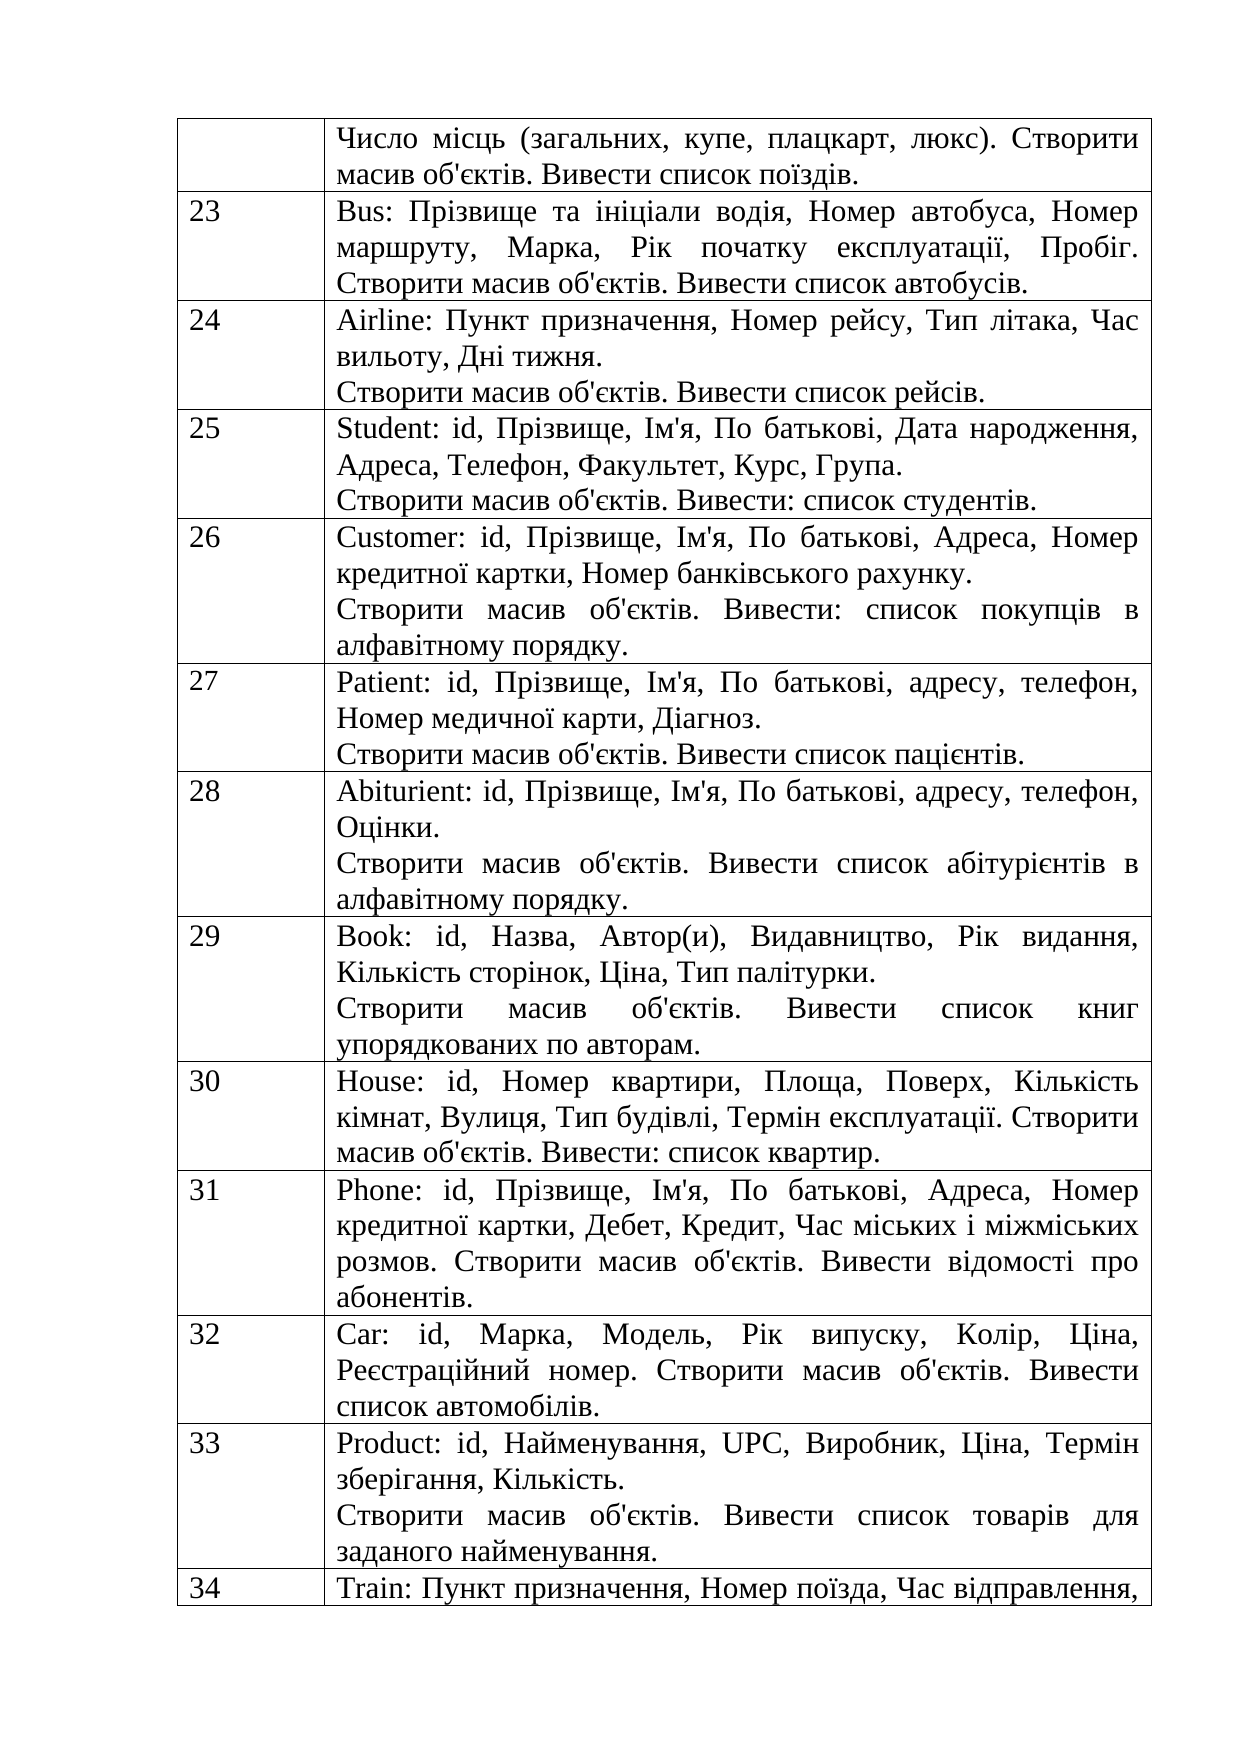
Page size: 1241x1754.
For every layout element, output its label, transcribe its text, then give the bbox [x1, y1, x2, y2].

table_cell Customer: id, Прізвище, Ім'я, По батькові, Адреса, Номер кредитної картки, Номер банківського рахунку. Створити масив об'єктів. Вивести: список покупців в алфавітному порядку. [325, 519, 1151, 662]
table_cell 31 [178, 1171, 324, 1314]
table_cell 25 [178, 410, 324, 518]
table_cell 32 [178, 1316, 324, 1423]
table_cell Phone: id, Прізвище, Ім'я, По батькові, Адреса, Номер кредитної картки, Дебет, Кредит, Час міських і міжміських розмов. Створити масив об'єктів. Вивести відомості про абонентів. [325, 1171, 1151, 1314]
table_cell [325, 1569, 1151, 1605]
table_cell 26 [178, 519, 324, 662]
table_cell 33 [178, 1424, 324, 1568]
table_cell 28 [178, 772, 324, 916]
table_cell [325, 119, 1151, 191]
table_cell House: id, Номер квартири, Площа, Поверх, Кількість кімнат, Вулиця, Тип будівлі, Термін експлуатації. Створити масив об'єктів. Вивести: список квартир. [325, 1062, 1151, 1170]
table_cell Book: id, Назва, Автор(и), Видавництво, Рік видання, Кількість сторінок, Ціна, Тип палітурки. Створити масив об'єктів. Вивести список книг упорядкованих по авторам. [325, 917, 1151, 1061]
table_cell Abiturient: id, Прізвище, Ім'я, По батькові, адресу, телефон, Оцінки. Створити масив об'єктів. Вивести список абітурієнтів в алфавітному порядку. [325, 772, 1151, 916]
table_cell Airline: Пункт призначення, Номер рейсу, Тип літака, Час вильоту, Дні тижня. Створити масив об'єктів. Вивести список рейсів. [325, 301, 1151, 409]
table_cell Product: id, Найменування, UPC, Виробник, Ціна, Термін зберігання, Кількість. Створити масив об'єктів. Вивести список товарів для заданого найменування. [325, 1424, 1151, 1568]
table_cell 24 [178, 301, 324, 409]
table_cell 22 [178, 119, 324, 191]
table_cell 27 [178, 664, 324, 771]
table_cell Patient: id, Прізвище, Ім'я, По батькові, адресу, телефон, Номер медичної карти, Діагноз. Створити масив об'єктів. Вивести список пацієнтів. [325, 664, 1151, 771]
table_cell 34 [178, 1569, 324, 1605]
table_cell Student: id, Прізвище, Ім'я, По батькові, Дата народження, Адреса, Телефон, Факультет, Курс, Група. Створити масив об'єктів. Вивести: список студентів. [325, 410, 1151, 518]
table_cell 23 [178, 192, 324, 300]
table_cell 29 [178, 917, 324, 1061]
table_cell 30 [178, 1062, 324, 1170]
table_cell Car: id, Марка, Модель, Рік випуску, Колір, Ціна, Реєстраційний номер. Створити масив об'єктів. Вивести список автомобілів. [325, 1316, 1151, 1423]
table_cell Bus: Прізвище та ініціали водія, Номер автобуса, Номер маршруту, Марка, Рік початку експлуатації, Пробіг. Створити масив об'єктів. Вивести список автобусів. [325, 192, 1151, 300]
